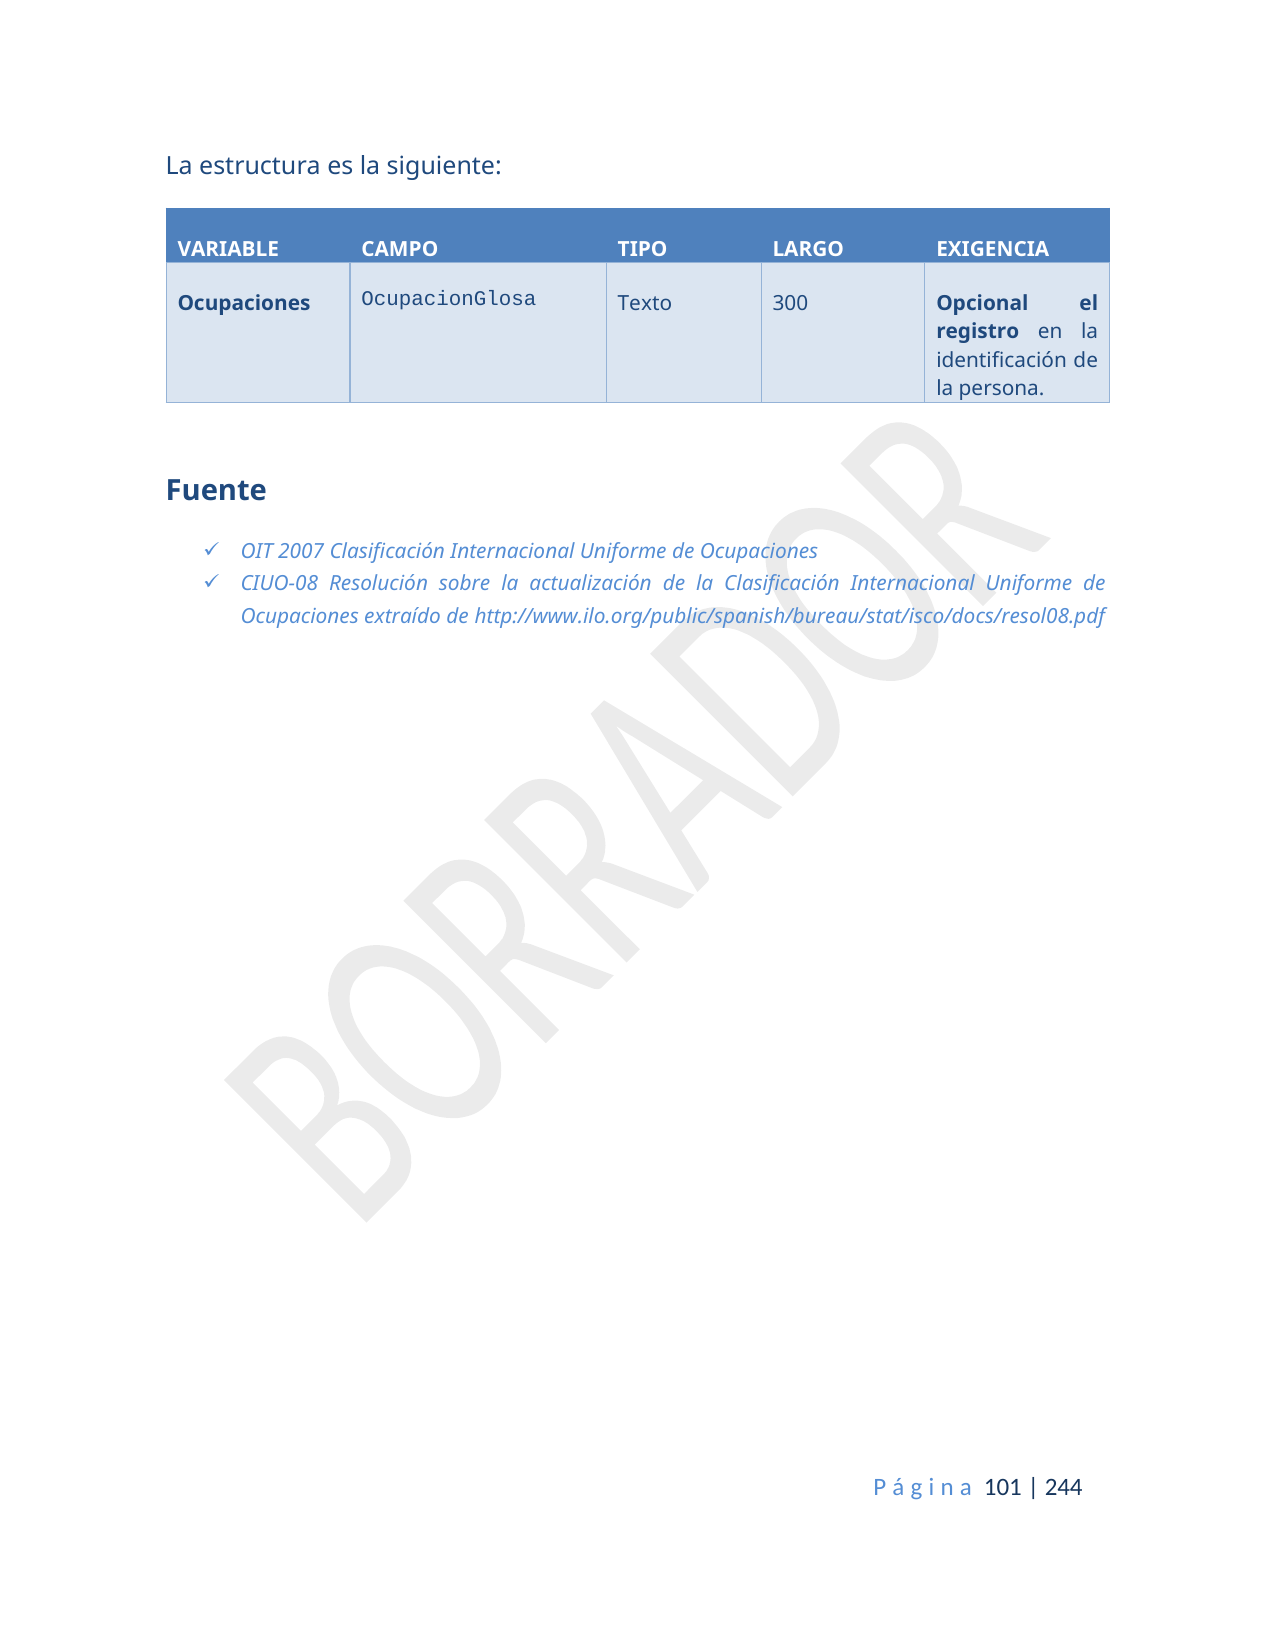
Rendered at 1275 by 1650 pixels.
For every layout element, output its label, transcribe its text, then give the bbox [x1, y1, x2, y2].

table_header EXIGENCIA [925, 209, 1109, 262]
table_header TIPO [607, 209, 761, 262]
table_header VARIABLE [167, 209, 349, 262]
table_cell Texto [607, 263, 761, 402]
list OIT 2007 Clasificación Internacional Uniforme de Ocupaciones [203, 536, 1109, 564]
table_cell Opcional el registro en la identificación de la persona. [925, 263, 1109, 402]
list CIUO-08 Resolución sobre la actualización de la Clasificación Internacional Uniforme de Ocupaciones extraído de http://www.ilo.org/public/spanish/bureau/stat/isco/docs/resol08.pdf [203, 568, 1109, 629]
table_cell Ocupaciones [167, 263, 349, 402]
text Fuente [165, 469, 1109, 509]
text La estructura es la siguiente: [165, 148, 1109, 182]
table_header LARGO [762, 209, 924, 262]
table_cell OcupacionGlosa [351, 263, 606, 402]
table_cell 300 [762, 263, 924, 402]
table_header CAMPO [351, 209, 606, 262]
